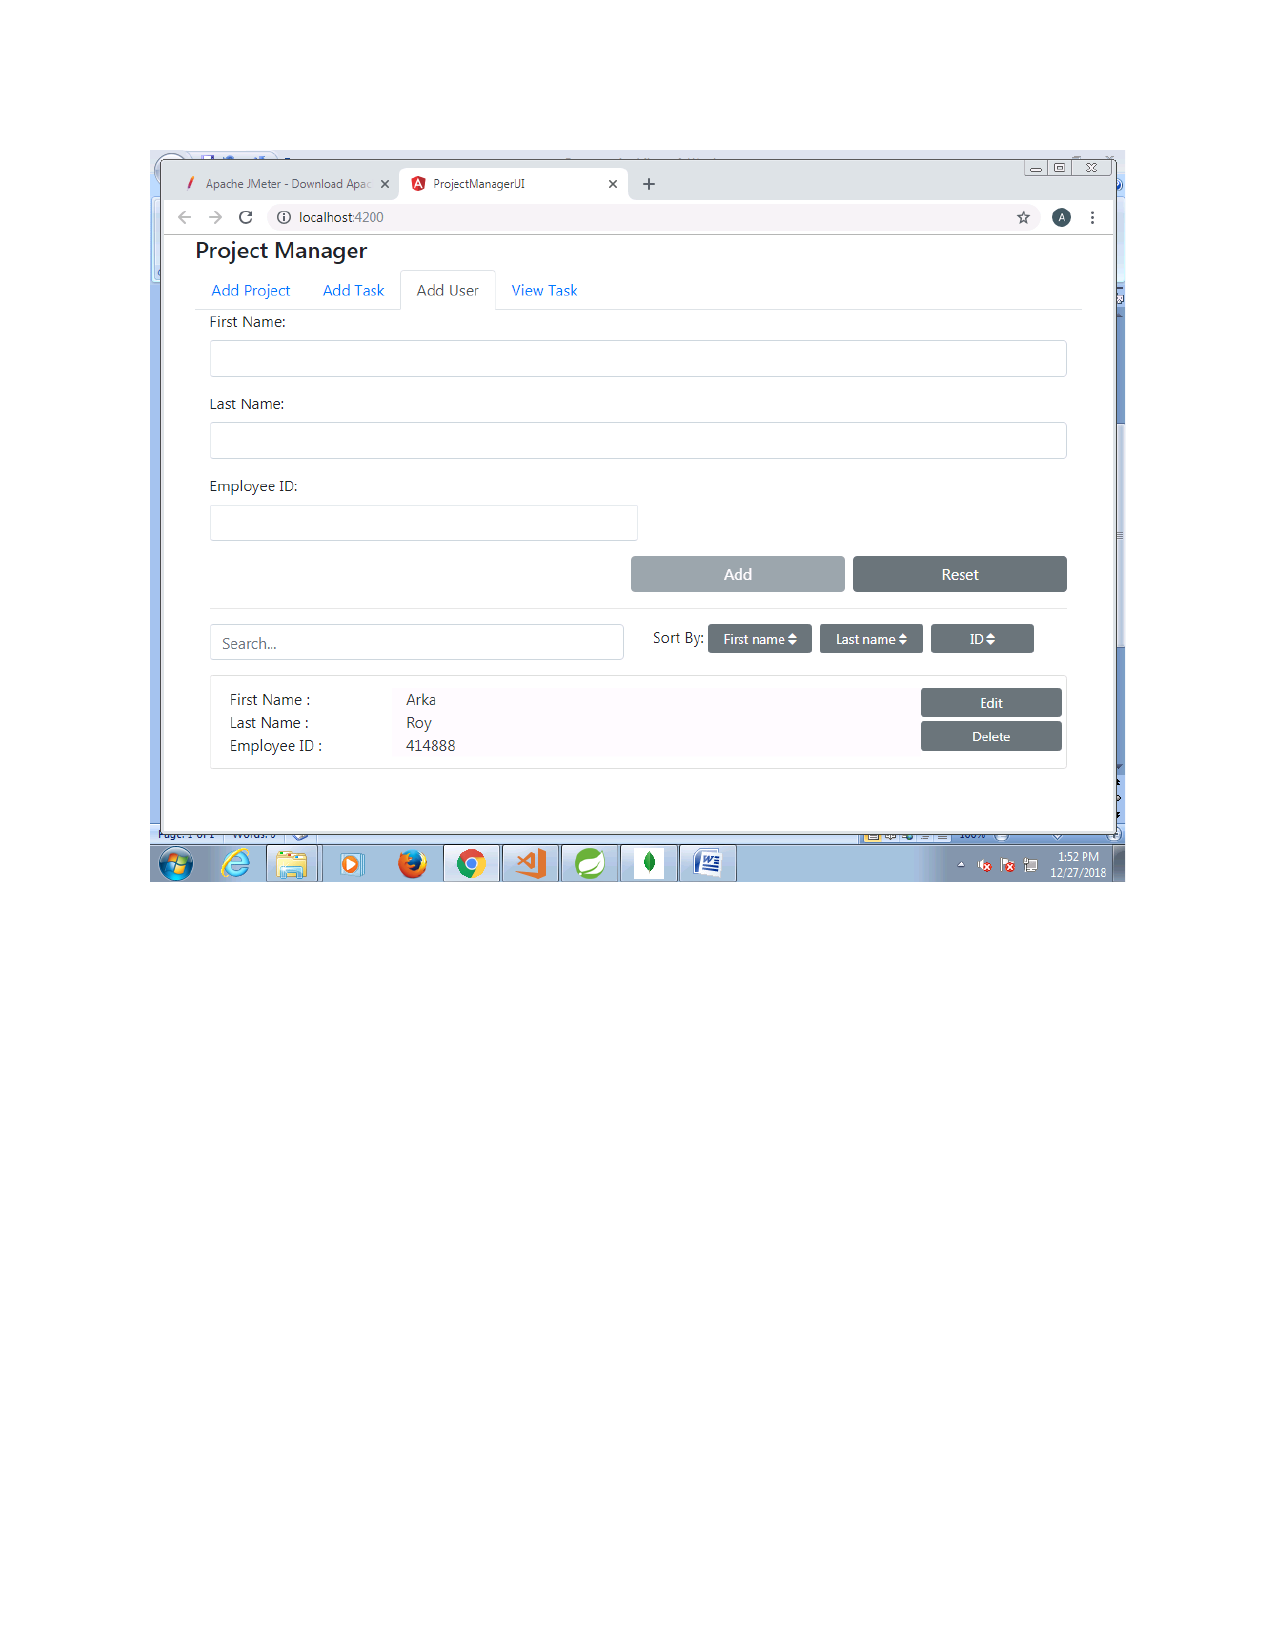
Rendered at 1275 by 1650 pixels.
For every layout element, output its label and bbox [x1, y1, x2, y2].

picture [150, 150, 1125, 882]
